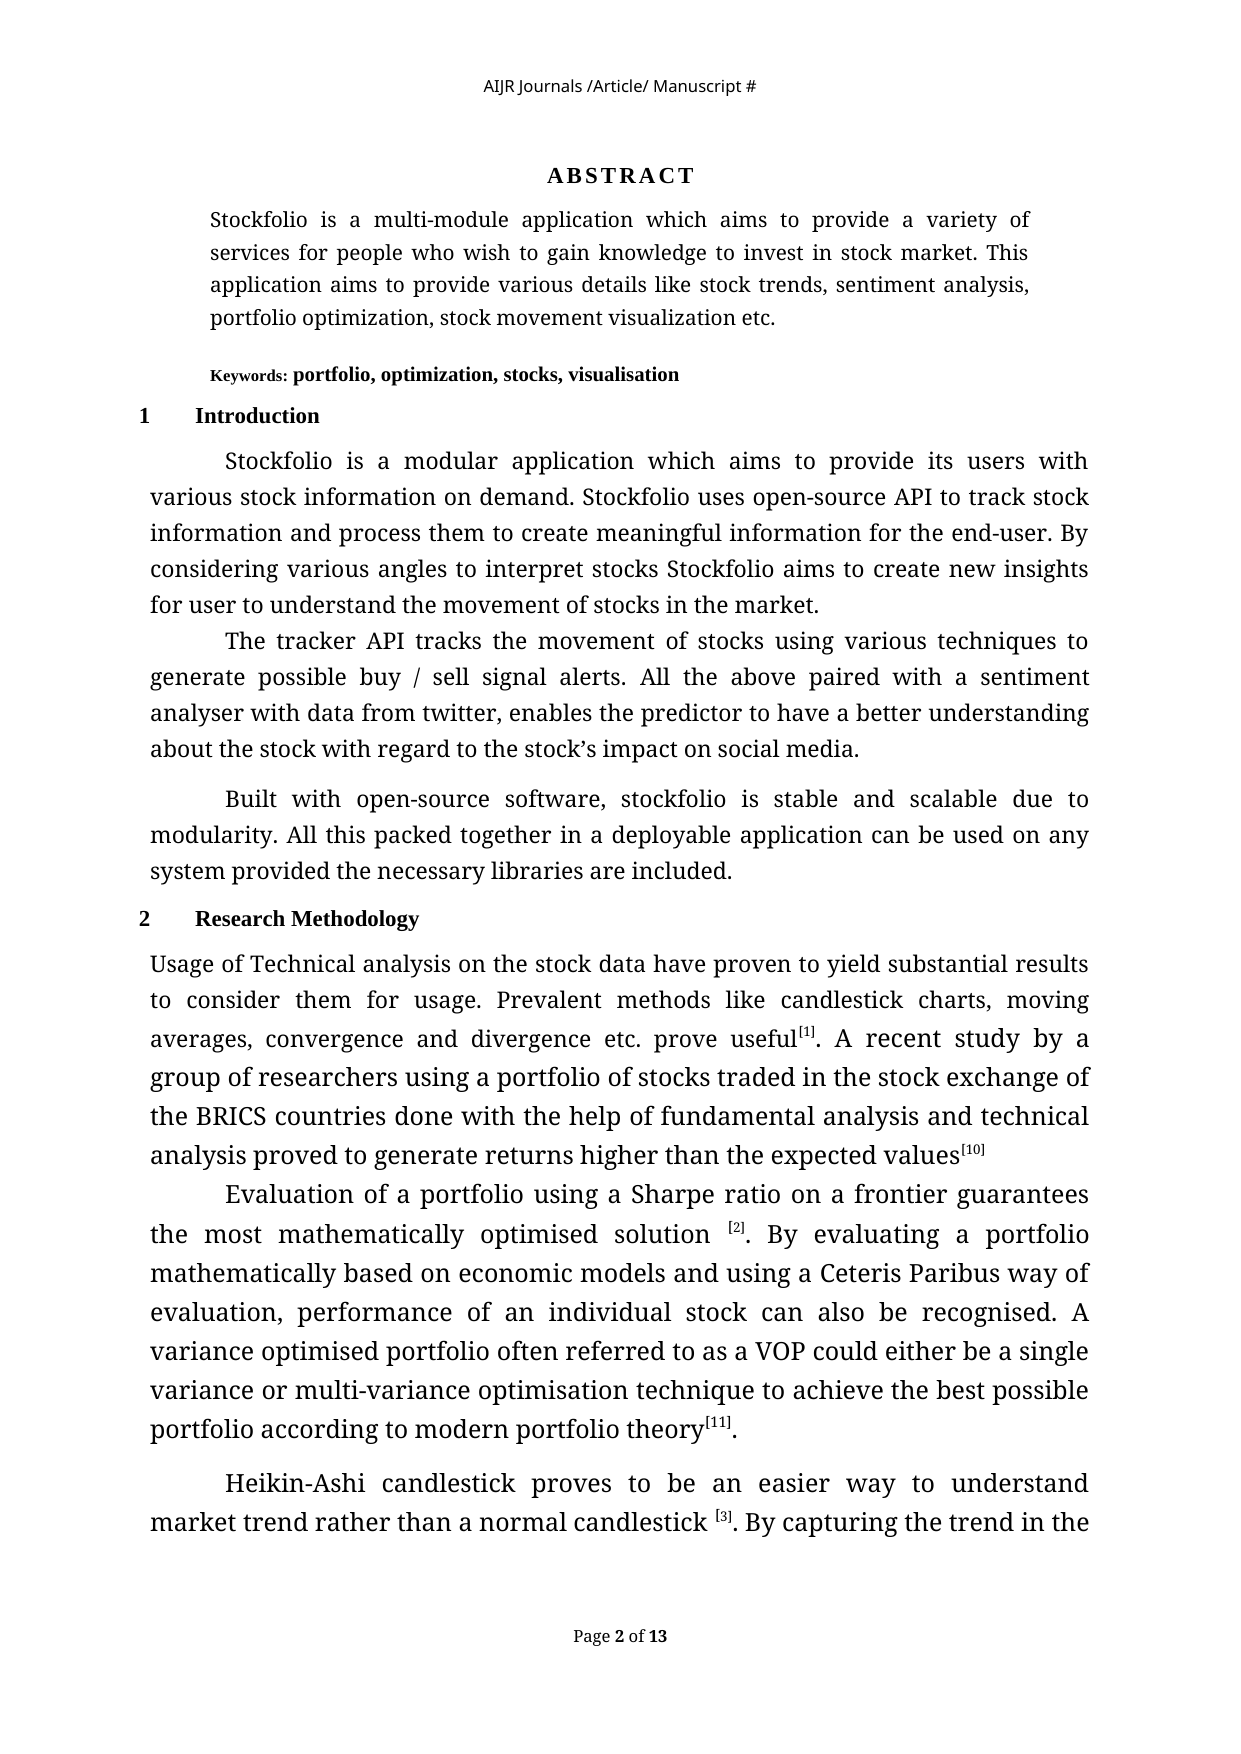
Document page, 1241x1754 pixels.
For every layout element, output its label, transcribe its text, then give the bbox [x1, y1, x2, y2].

text Stockfolio is a multi-module application which aims to provide a variety of services for people who wish to gain knowledge to invest in stock market. This application aims to provide various details like stock trends, sentiment analysis, portfolio optimization, stock movement visualization etc. [210, 205, 1030, 331]
text ABSTRACT [150, 162, 1090, 189]
text Usage of Technical analysis on the stock data have proven to yield substantial results to consider them for usage. Prevalent methods like candlestick charts, moving averages, convergence and divergence etc. prove useful[1]. A recent study by a group of researchers using a portfolio of stocks traded in the stock exchange of the BRICS countries done with the help of fundamental analysis and technical analysis proved to generate returns higher than the expected values[10] [150, 948, 1090, 1172]
text Stockfolio is a modular application which aims to provide its users with various stock information on demand. Stockfolio uses open-source API to track stock information and process them to create meaningful information for the end-user. By considering various angles to interpret stocks Stockfolio aims to create new insights for user to understand the movement of stocks in the market. [150, 445, 1090, 620]
text The tracker API tracks the movement of stocks using various techniques to generate possible buy / sell signal alerts. All the above paired with a sentiment analyser with data from twitter, enables the predictor to have a better understanding about the stock with regard to the stock’s impact on social media. [150, 625, 1090, 764]
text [150, 1466, 1090, 1539]
subtitle Introduction [150, 402, 1090, 429]
text Evaluation of a portfolio using a Sharpe ratio on a frontier guarantees the most mathematically optimised solution [2]. By evaluating a portfolio mathematically based on economic models and using a Ceteris Paribus way of evaluation, performance of an individual stock can also be recognised. A variance optimised portfolio often referred to as a VOP could either be a single variance or multi-variance optimisation technique to achieve the best possible portfolio according to modern portfolio theory[11]. [150, 1177, 1090, 1446]
text Built with open-source software, stockfolio is stable and scalable due to modularity. All this packed together in a deployable application can be used on any system provided the necessary libraries are included. [150, 783, 1090, 886]
text Keywords: portfolio, optimization, stocks, visualisation [210, 362, 1030, 386]
subtitle Research Methodology [150, 906, 1090, 932]
